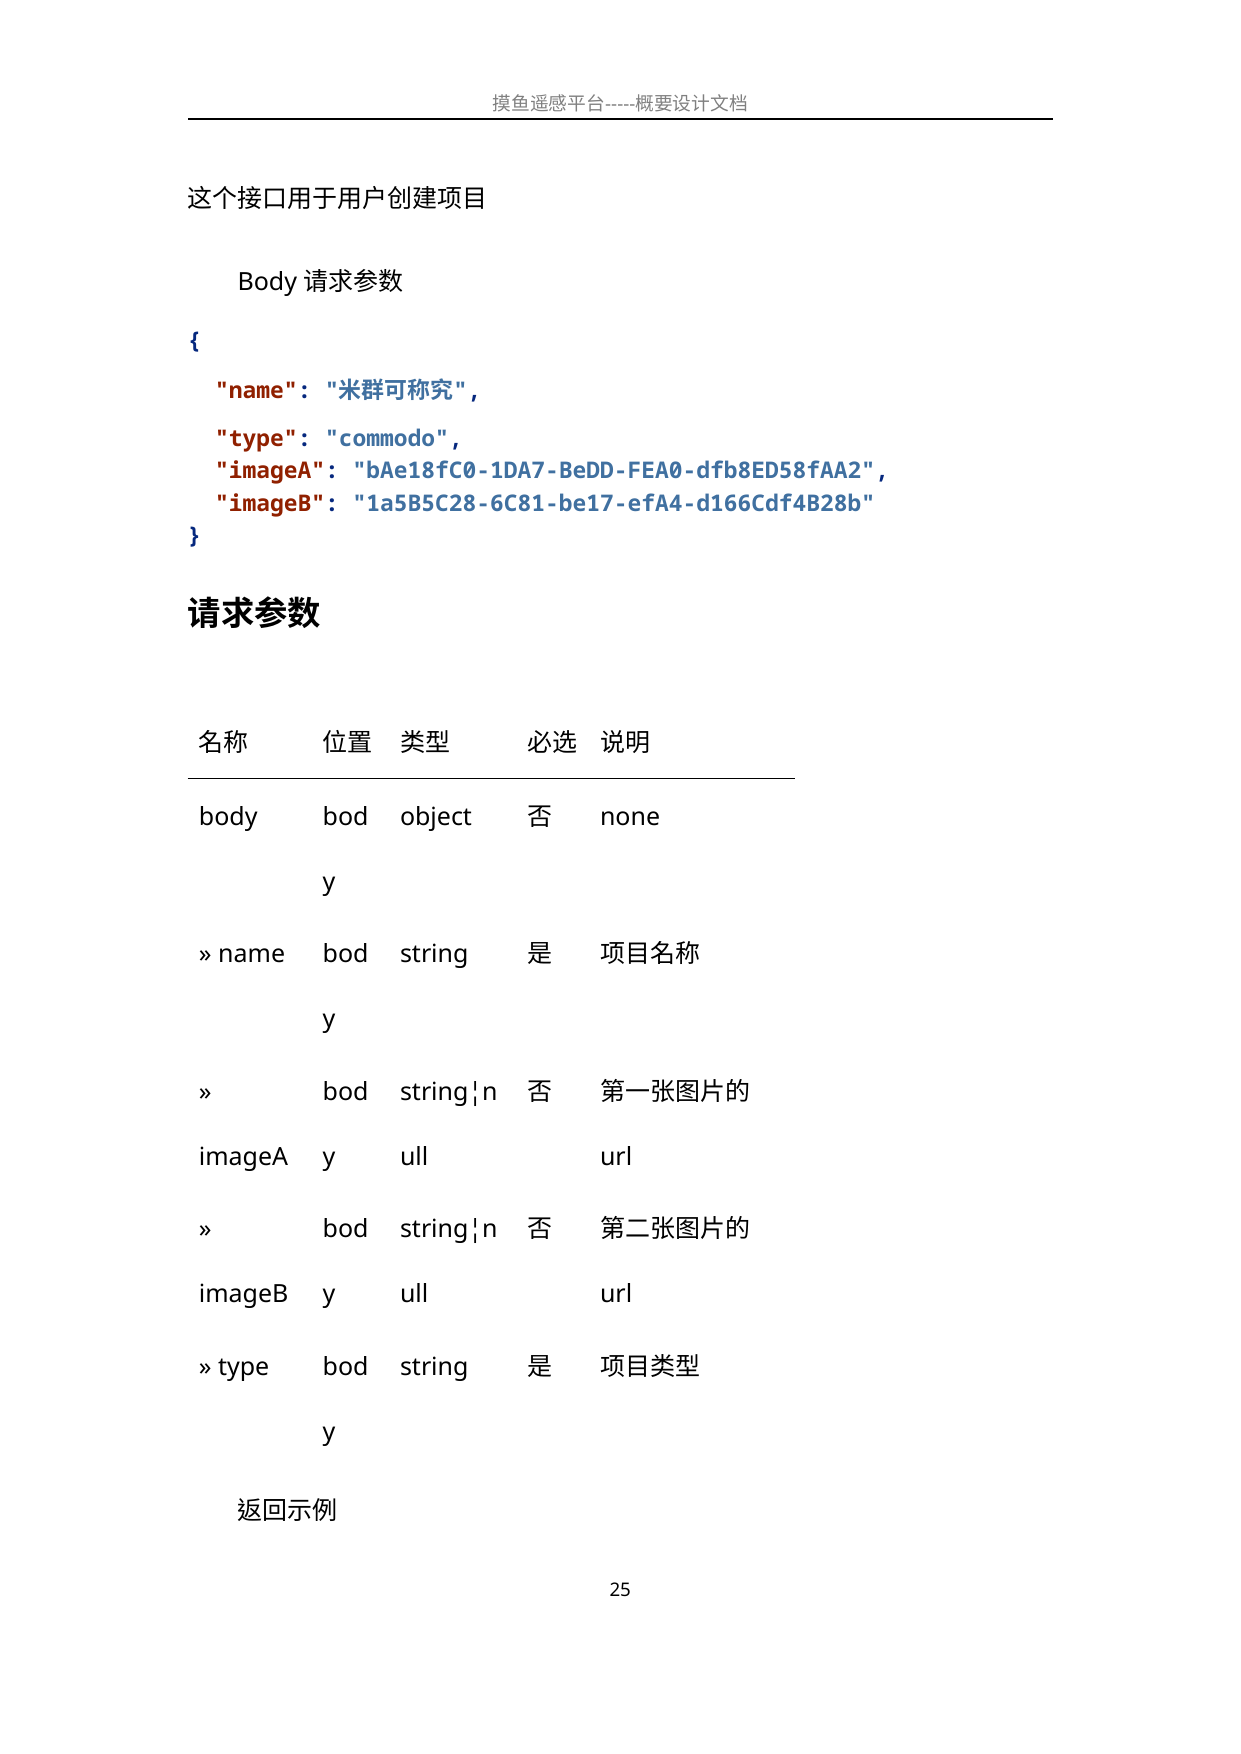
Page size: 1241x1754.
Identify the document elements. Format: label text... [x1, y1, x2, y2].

table_cell object [389, 779, 516, 917]
table_cell 第一张图片的url [589, 1054, 795, 1192]
table_cell body [311, 1329, 388, 1467]
table_header 类型 [389, 705, 516, 778]
table_cell 否 [516, 1054, 588, 1192]
text Body 请求参数 [237, 248, 1003, 313]
table_cell body [188, 779, 311, 917]
table_cell string¦null [389, 1192, 516, 1329]
table_cell body [311, 917, 388, 1054]
table_cell none [589, 779, 795, 917]
table_header 必选 [516, 705, 588, 778]
table_header 名称 [188, 705, 311, 778]
table_cell body [311, 1054, 388, 1192]
table_header 说明 [589, 705, 795, 778]
table_cell 项目类型 [589, 1329, 795, 1467]
table_cell body [311, 779, 388, 917]
text 这个接口用于用户创建项目 [187, 164, 1053, 229]
table_cell » imageB [188, 1192, 311, 1329]
table_cell 否 [516, 779, 588, 917]
table_cell 第二张图片的url [589, 1192, 795, 1329]
subtitle 请求参数 [187, 578, 1053, 643]
table_cell string [389, 917, 516, 1054]
table_cell » imageA [188, 1054, 311, 1192]
text { "name": "米群可称究", "type": "commodo", "imageA": "bAe18fC0-1DA7-BeDD-FEA0-dfb8ED58fAA2", "imageB": "1a5B5C28-6C81-be17-efA4-d166Cdf4B28b" } [187, 323, 1053, 551]
table_cell 否 [516, 1192, 588, 1329]
table_cell 是 [516, 1329, 588, 1467]
table_cell string¦null [389, 1054, 516, 1192]
table_cell 是 [516, 917, 588, 1054]
table_cell » type [188, 1329, 311, 1467]
table_cell string [389, 1329, 516, 1467]
text 返回示例 [237, 1477, 1003, 1542]
table_header 位置 [311, 705, 388, 778]
table_cell body [311, 1192, 388, 1329]
table_cell 项目名称 [589, 917, 795, 1054]
table_cell » name [188, 917, 311, 1054]
